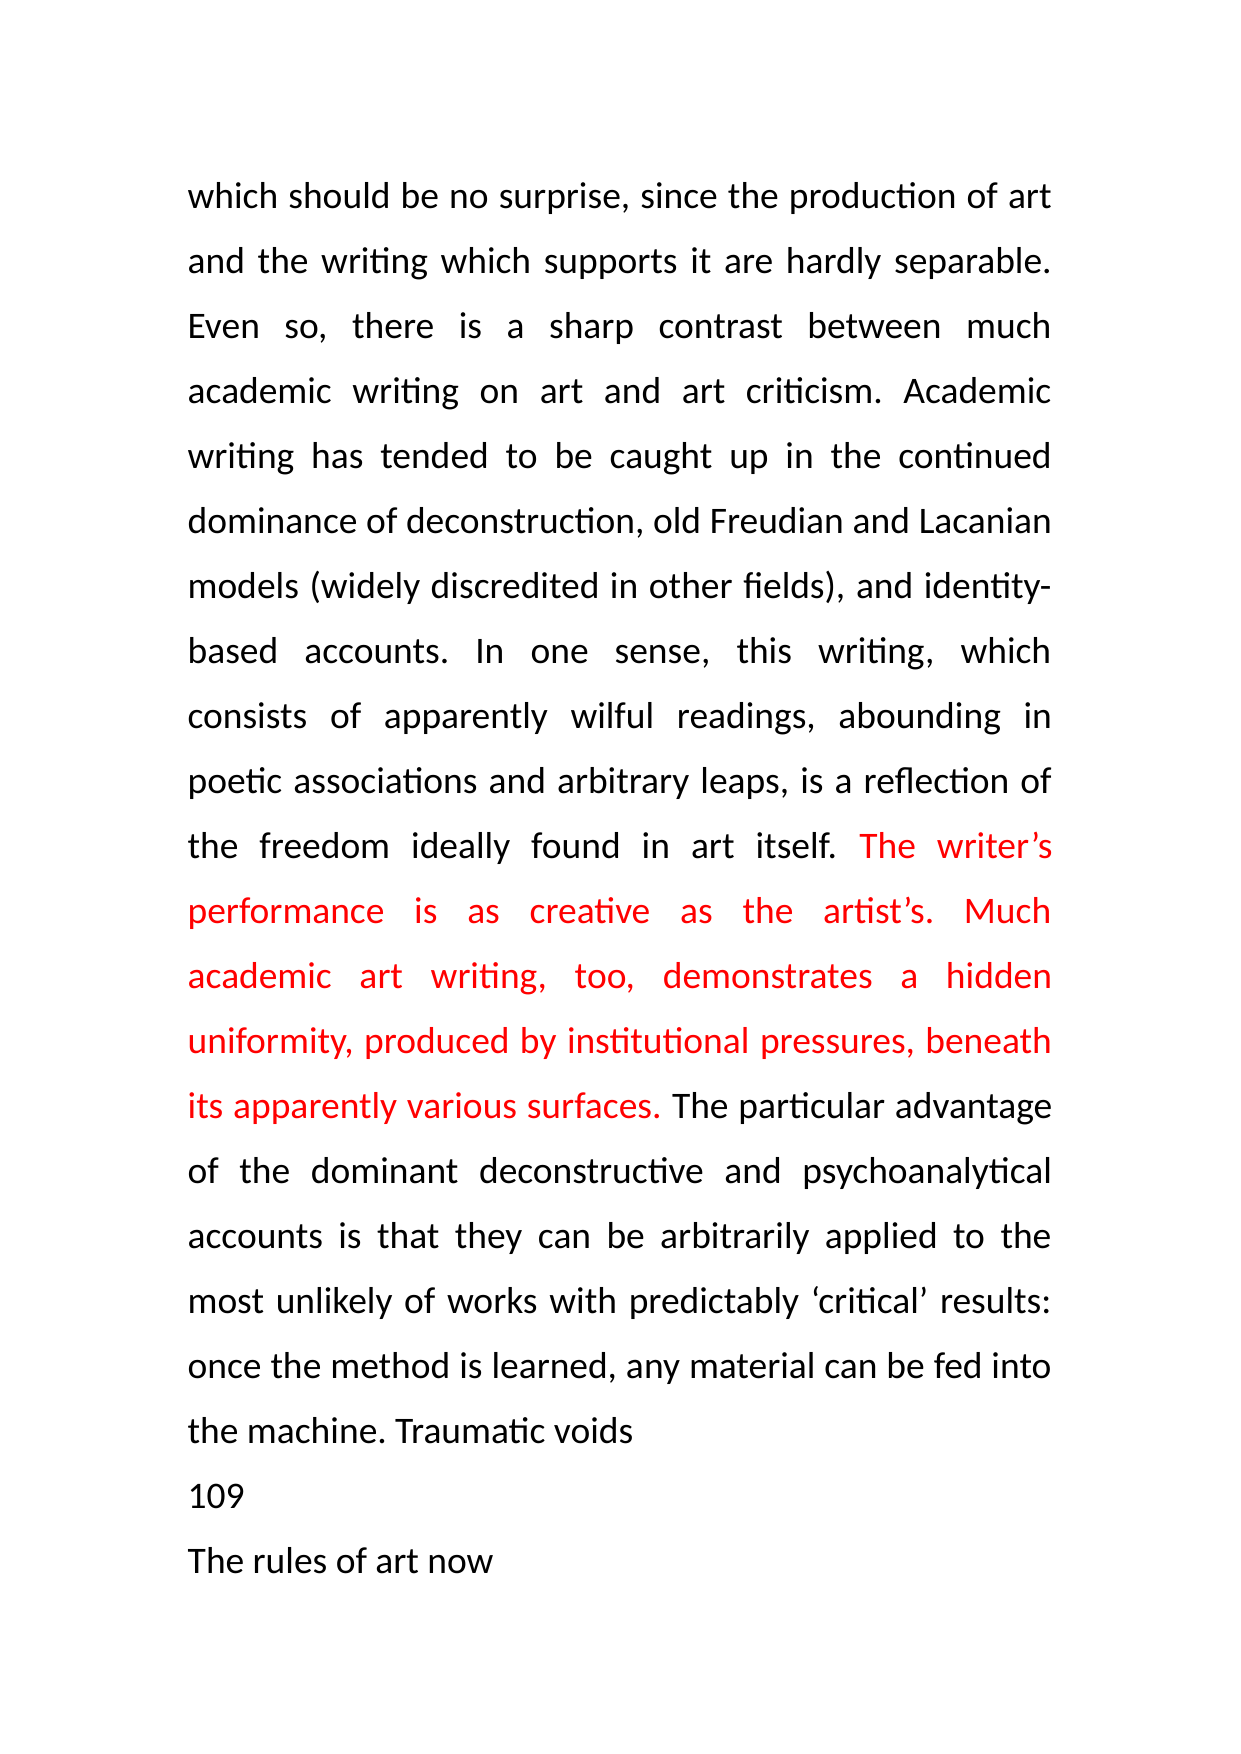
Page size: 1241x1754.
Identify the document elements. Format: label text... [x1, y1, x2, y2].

text The rules of art now [187, 1527, 1053, 1592]
text 109 [187, 1462, 1053, 1527]
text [187, 162, 1053, 1462]
